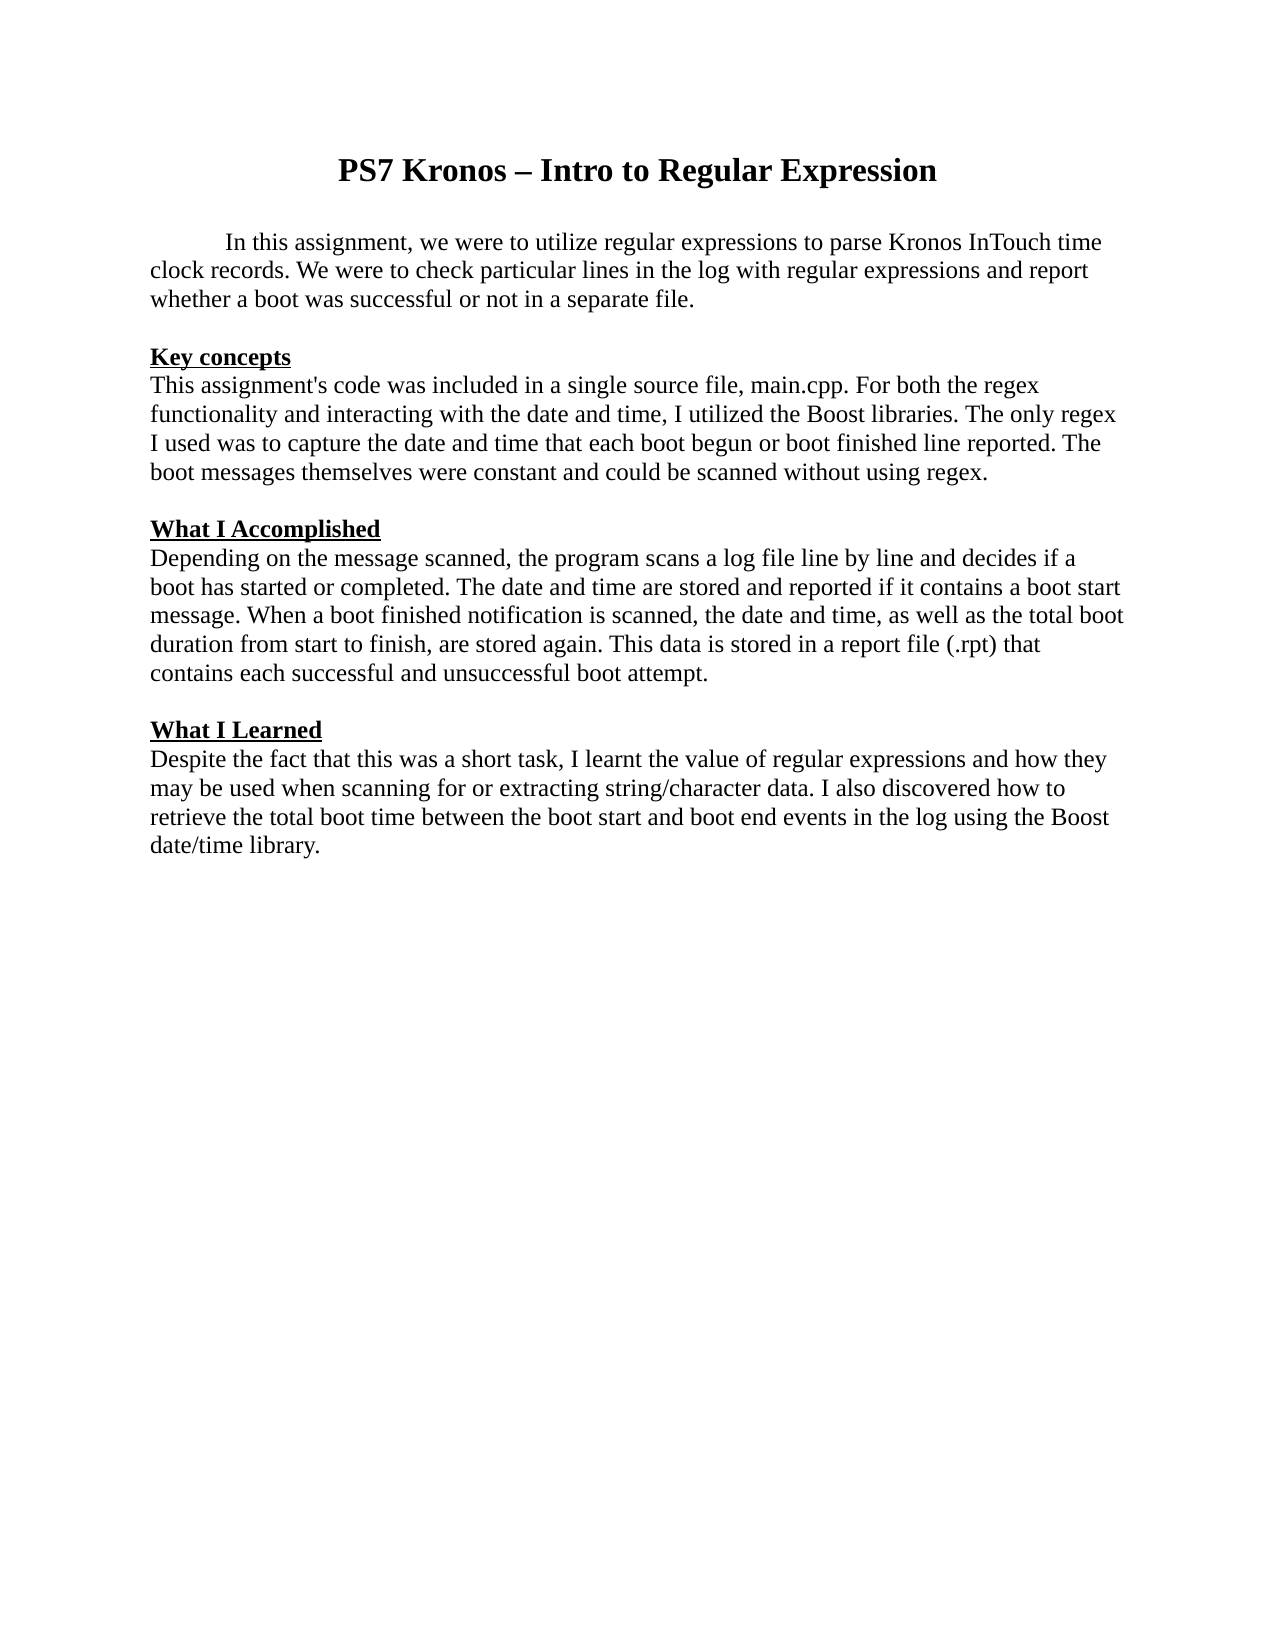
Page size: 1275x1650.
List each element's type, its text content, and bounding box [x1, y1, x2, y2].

text What I Learned [150, 715, 1125, 744]
text Depending on the message scanned, the program scans a log file line by line and decides if a boot has started or completed. The date and time are stored and reported if it contains a boot start message. When a boot finished notification is scanned, the date and time, as well as the total boot duration from start to finish, are stored again. This data is stored in a report file (.rpt) that contains each successful and unsuccessful boot attempt. [150, 543, 1125, 687]
text Despite the fact that this was a short task, I learnt the value of regular expressions and how they may be used when scanning for or extracting string/character data. I also discovered how to retrieve the total boot time between the boot start and boot end events in the log using the Boost date/time library. [150, 744, 1125, 859]
text Key concepts [150, 342, 1125, 370]
text This assignment's code was included in a single source file, main.cpp. For both the regex functionality and interacting with the date and time, I utilized the Boost libraries. The only regex I used was to capture the date and time that each boot begun or boot finished line reported. The boot messages themselves were constant and could be scanned without using regex. [150, 370, 1125, 485]
text PS7 Kronos – Intro to Regular Expression [150, 150, 1125, 188]
text In this assignment, we were to utilize regular expressions to parse Kronos InTouch time clock records. We were to check particular lines in the log with regular expressions and report whether a boot was successful or not in a separate file. [150, 227, 1125, 313]
text What I Accomplished [150, 514, 1125, 543]
